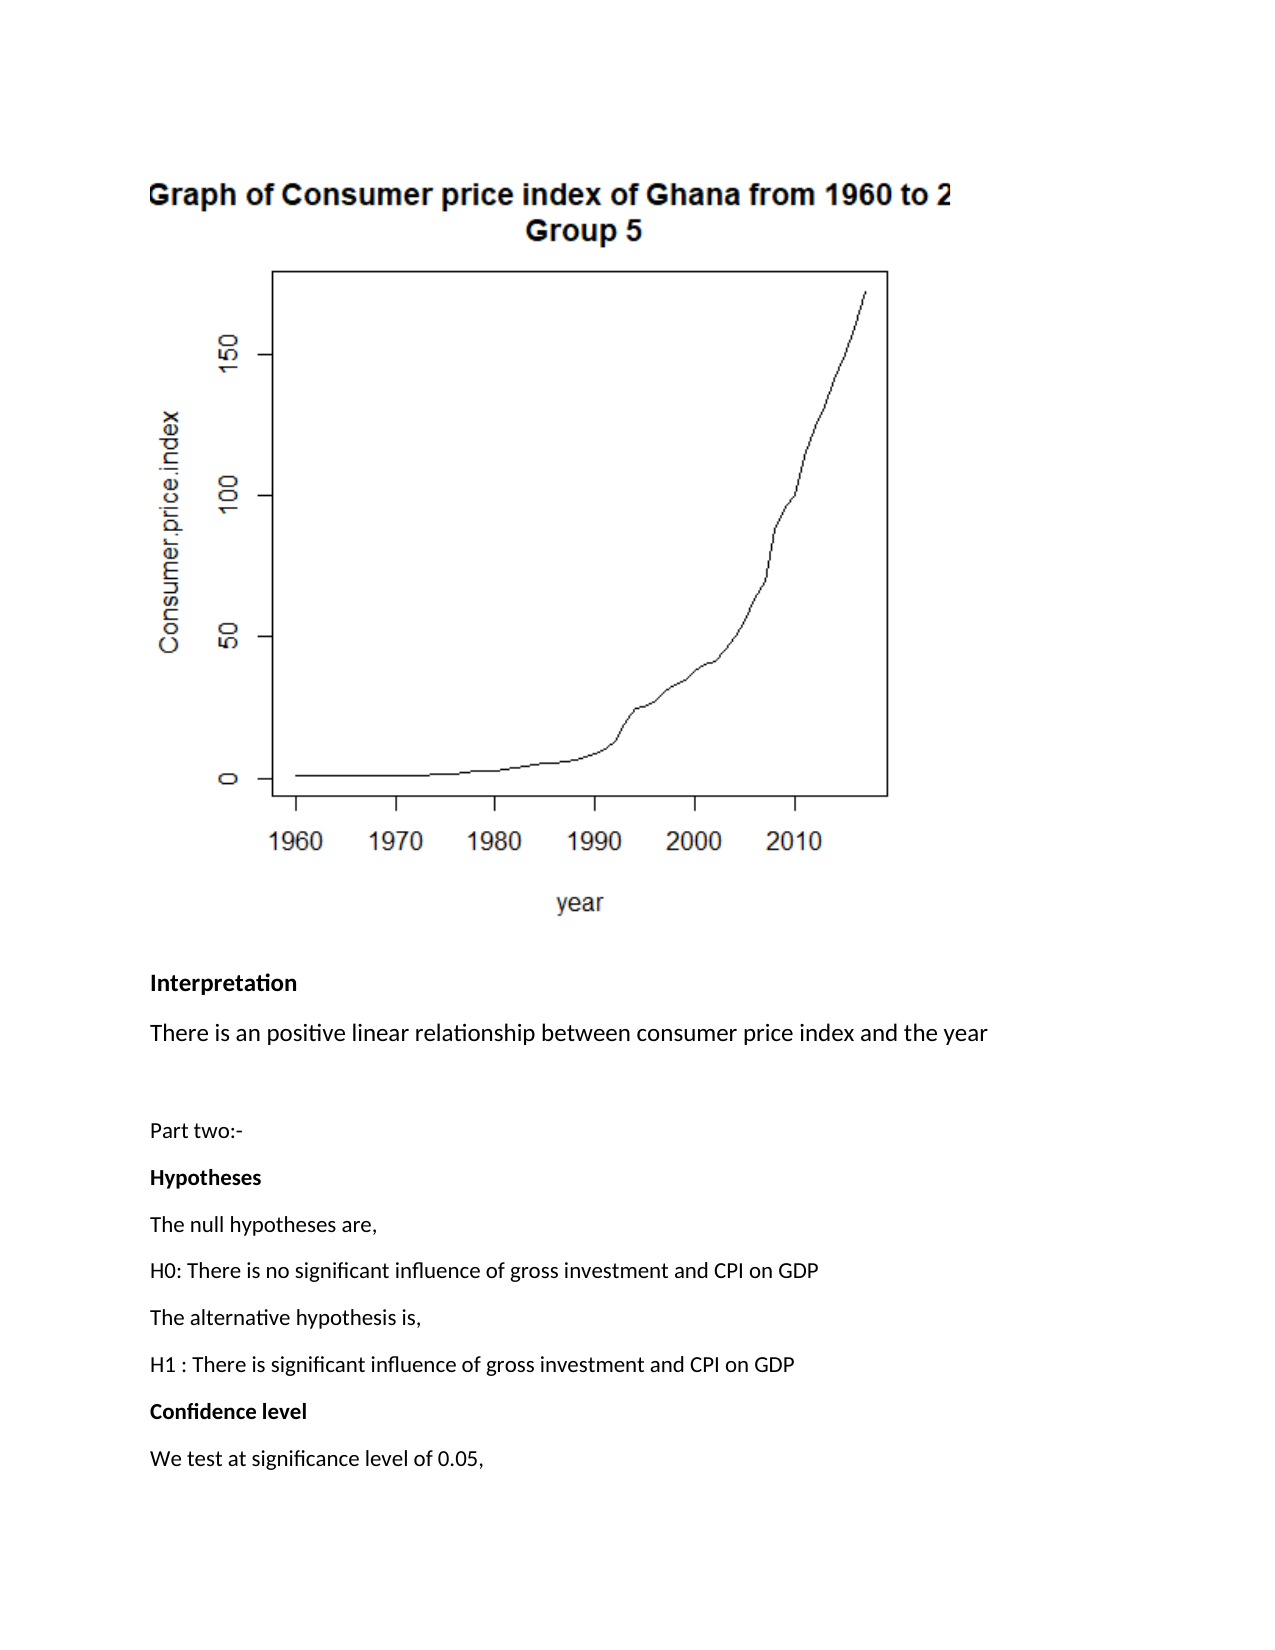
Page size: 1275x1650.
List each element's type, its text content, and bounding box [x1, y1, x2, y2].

text H0: There is no significant influence of gross investment and CPI on GDP [150, 1257, 1125, 1285]
text Confidence level [150, 1397, 1125, 1425]
text We test at significance level of 0.05, [150, 1444, 1125, 1472]
text Part two:- [150, 1116, 1125, 1144]
picture [150, 150, 951, 949]
text The alternative hypothesis is, [150, 1303, 1125, 1332]
text There is an positive linear relationship between consumer price index and the year [150, 1017, 1125, 1047]
text Hypotheses [150, 1163, 1125, 1191]
text H1 : There is significant influence of gross investment and CPI on GDP [150, 1350, 1125, 1378]
text Interpretation [150, 967, 1125, 998]
text The null hypotheses are, [150, 1210, 1125, 1238]
